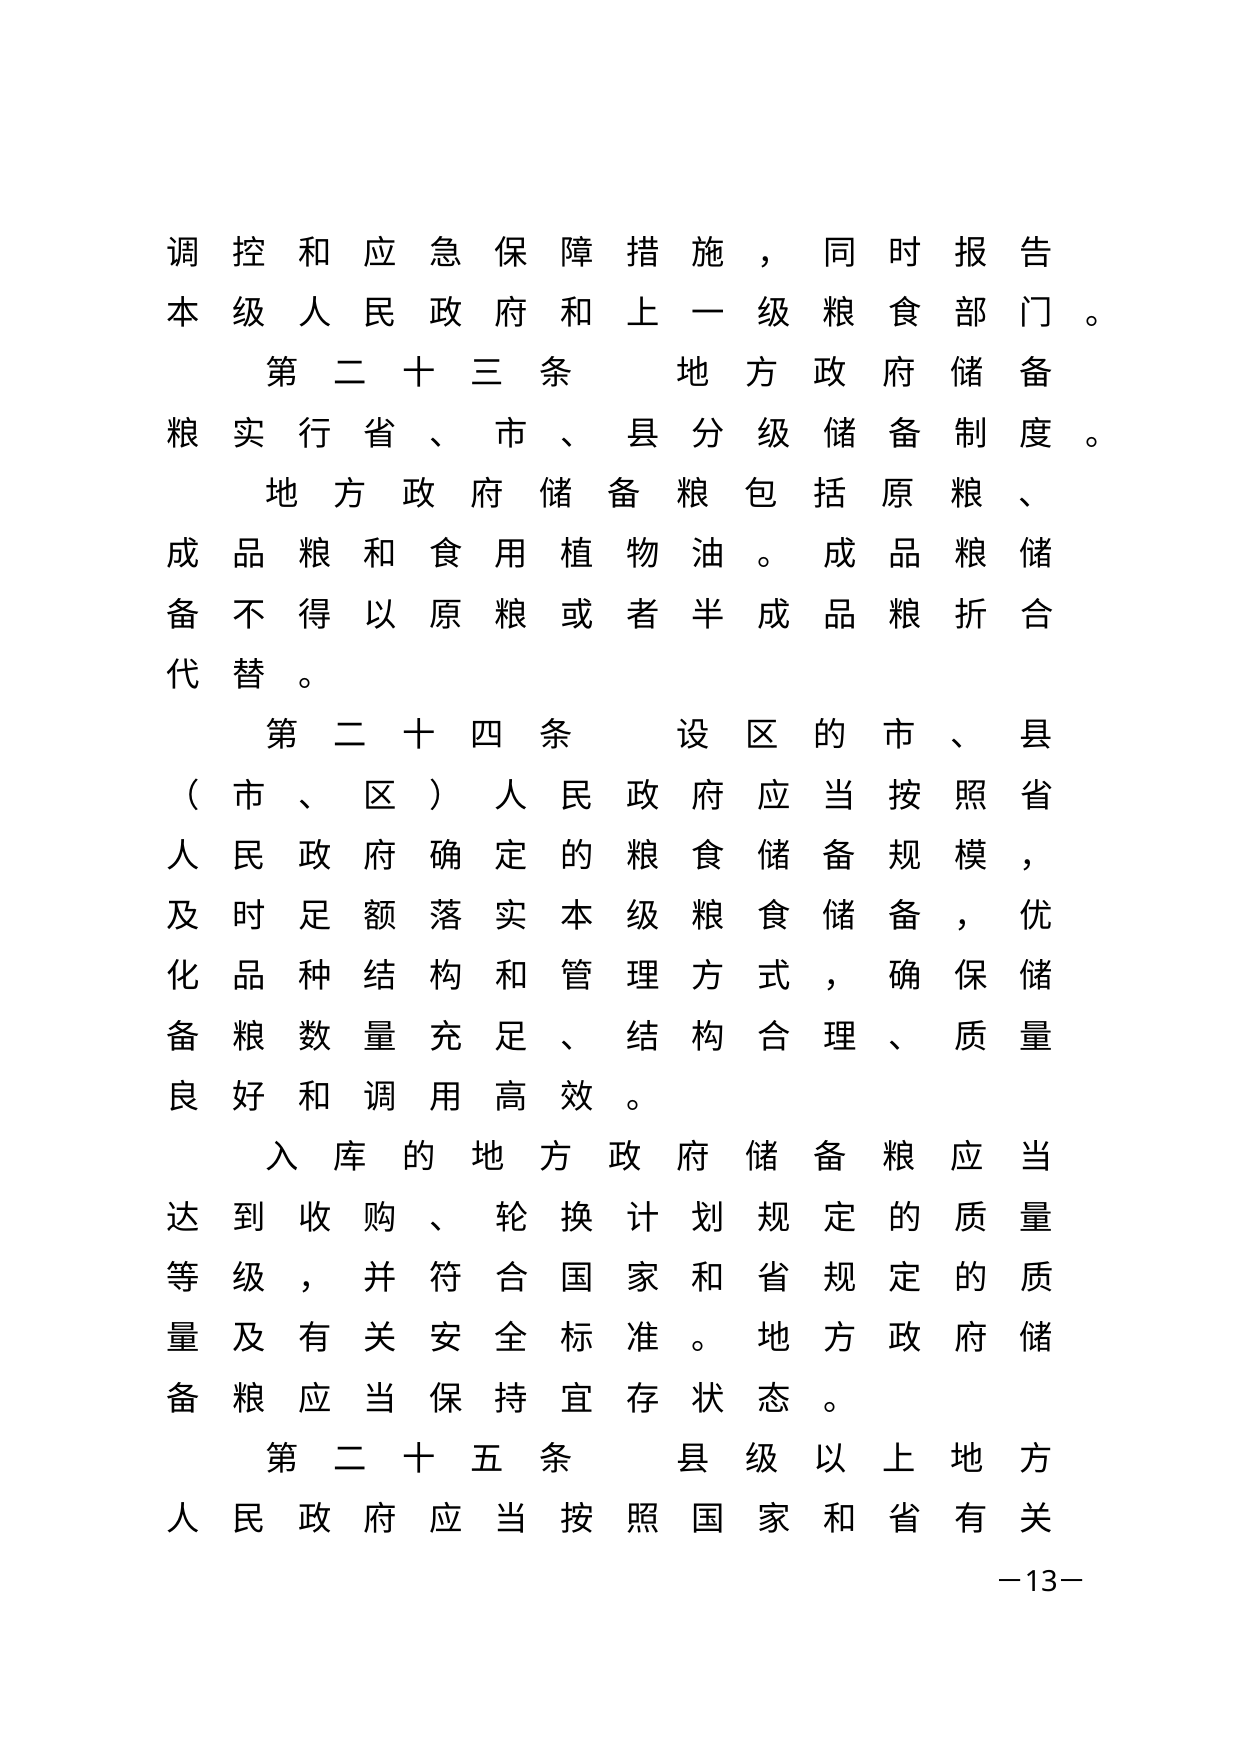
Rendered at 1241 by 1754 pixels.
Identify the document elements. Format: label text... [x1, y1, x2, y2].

text 粮食市场可能出现异常情况时，粮食部门应当及时采取有效调控和应急保障措施，同时报告本级人民政府和上一级粮食部门。 [167, 219, 1085, 340]
text 第二十五条 县级以上地方人民政府应当按照国家和省有关规定确定承储地方政府粮食储备的企业。承储地方政府粮食储备的企业实行储备与商业性经营业务分开，对承储粮食数量、质量负责。 [167, 1426, 1085, 1546]
text 入库的地方政府储备粮应当达到收购、轮换计划规定的质量等级，并符合国家和省规定的质量及有关安全标准。地方政府储备粮应当保持宜存状态。 [167, 1124, 1085, 1426]
text 地方政府储备粮包括原粮、成品粮和食用植物油。成品粮储备不得以原粮或者半成品粮折合代替。 [167, 461, 1085, 702]
text 第二十三条 地方政府储备粮实行省、市、县分级储备制度。 [167, 340, 1085, 461]
text 第二十四条 设区的市、县（市、区）人民政府应当按照省人民政府确定的粮食储备规模，及时足额落实本级粮食储备，优化品种结构和管理方式，确保储备粮数量充足、结构合理、质量良好和调用高效。 [167, 702, 1085, 1124]
